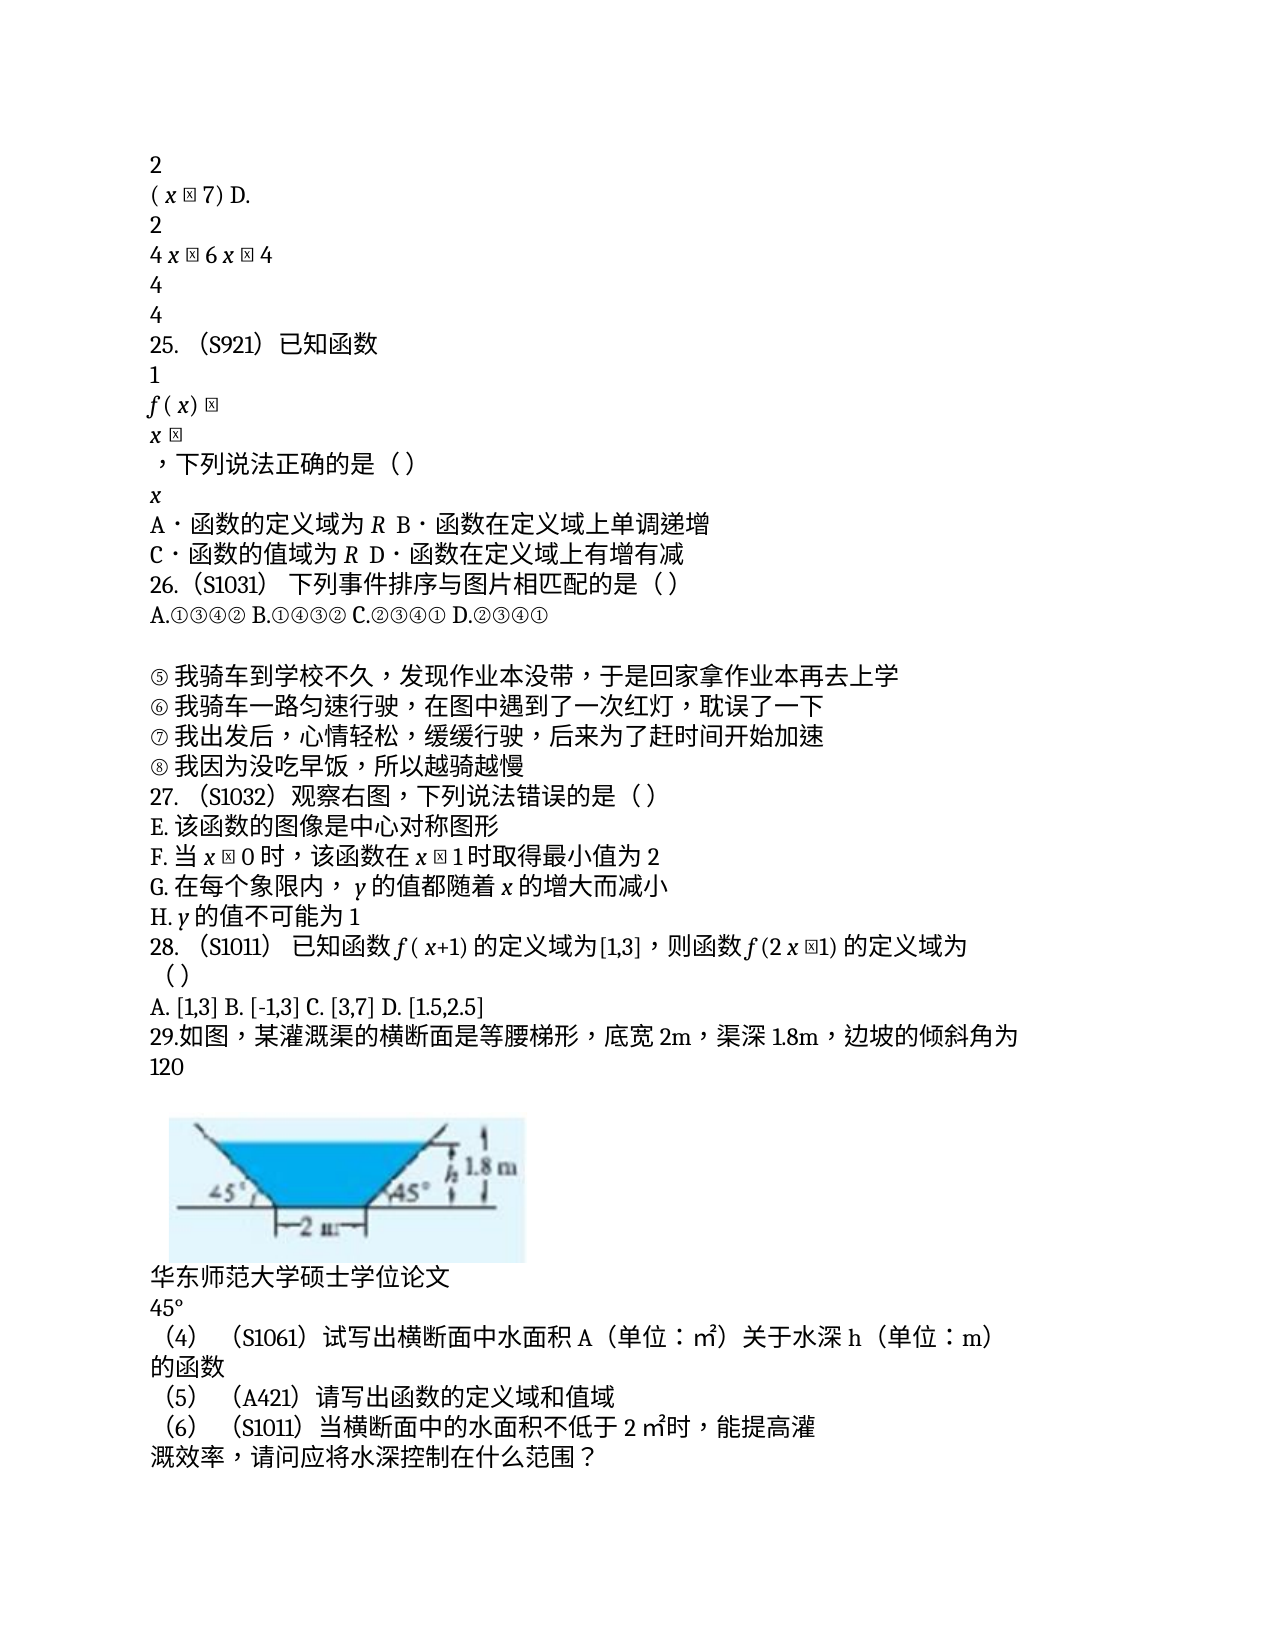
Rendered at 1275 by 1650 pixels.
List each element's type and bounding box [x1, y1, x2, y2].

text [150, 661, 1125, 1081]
picture [168, 1112, 528, 1263]
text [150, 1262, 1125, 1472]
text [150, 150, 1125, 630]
